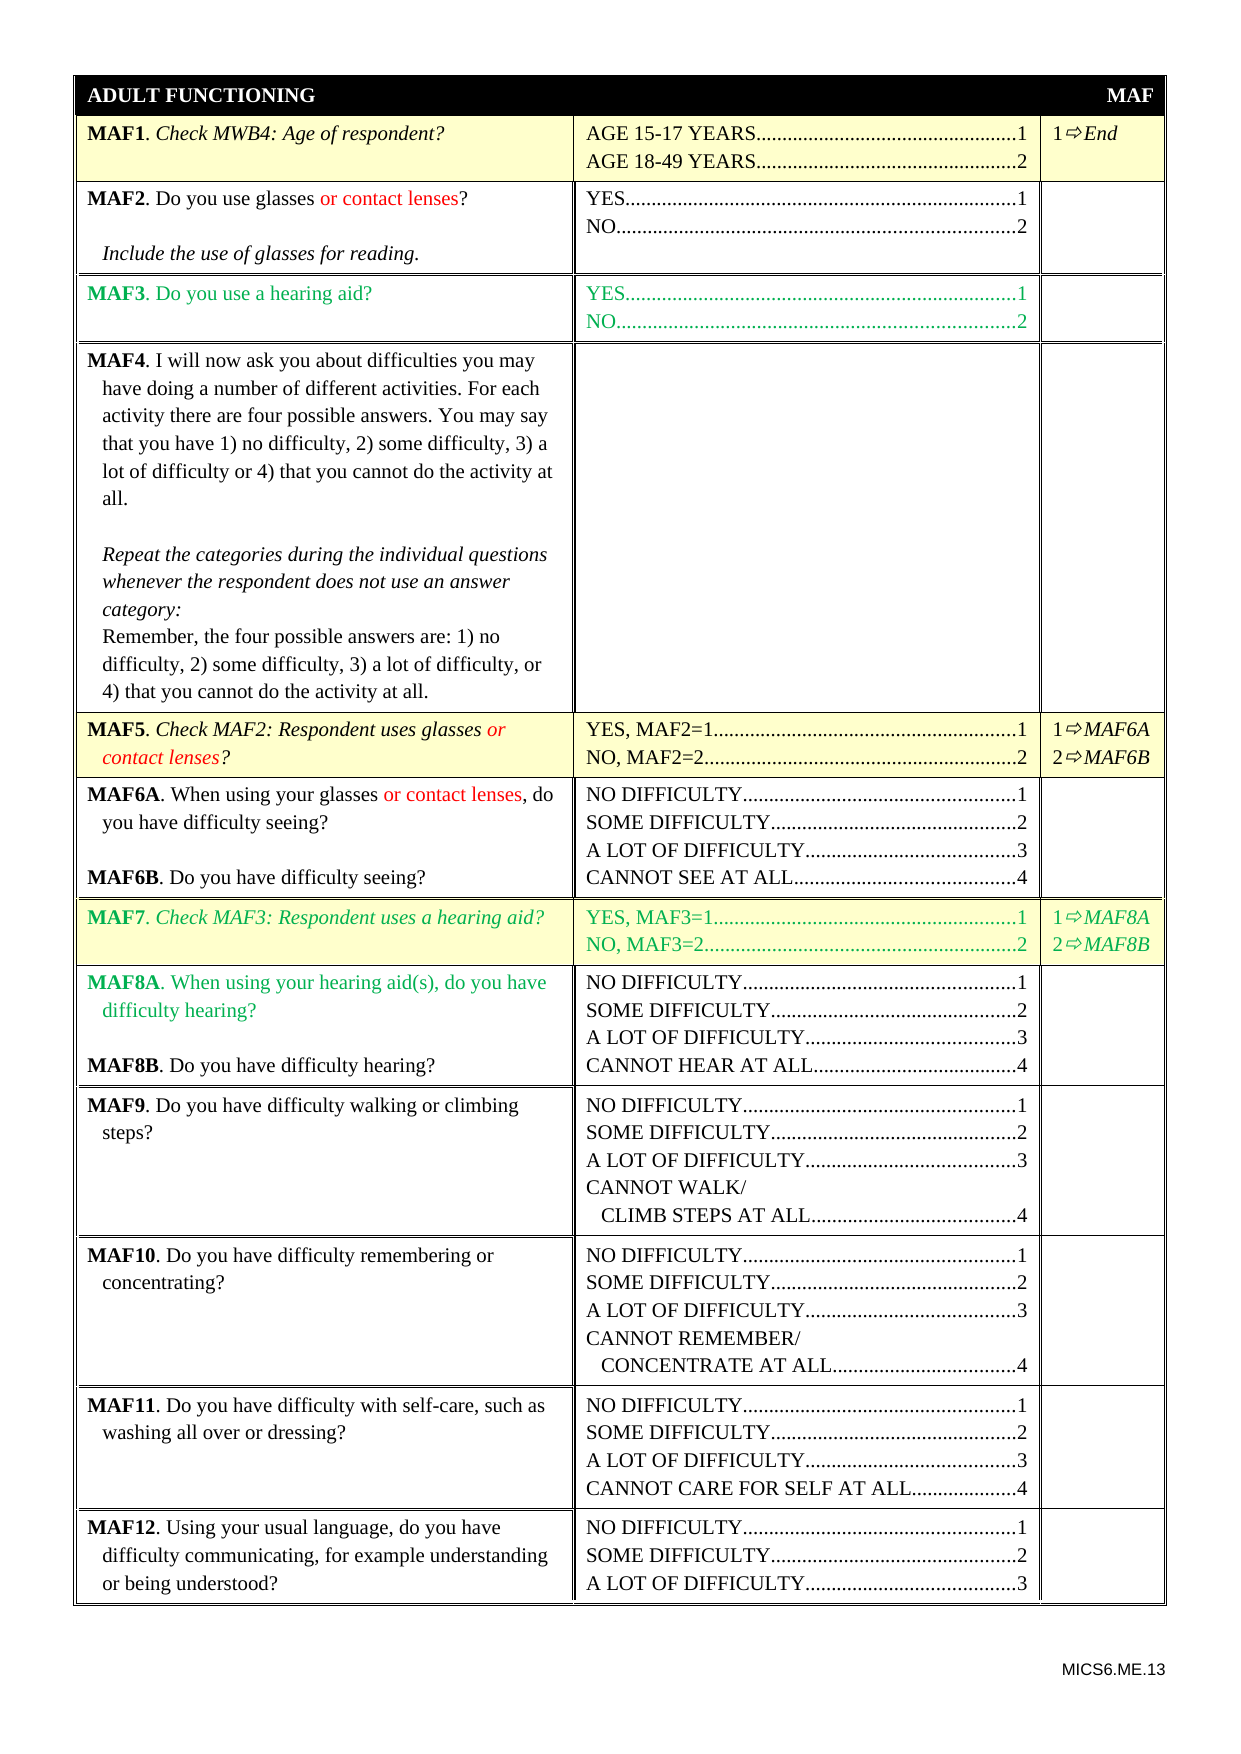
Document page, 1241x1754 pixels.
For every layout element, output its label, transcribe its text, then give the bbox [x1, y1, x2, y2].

table_cell [1042, 966, 1164, 1085]
table_cell No difficulty 1 Some difficulty 2 A lot of difficulty 3 Cannot hear at all 4 [576, 966, 1039, 1085]
table_cell [1042, 182, 1164, 273]
table_cell Yes 1 No 2 [576, 182, 1039, 273]
table_cell 1MAF6A 2MAF6B [1041, 713, 1164, 777]
table_cell MAF6A. When using your glasses or contact lenses, do you have difficulty seeing? MAF6B. Do you have difficulty seeing? [77, 778, 572, 897]
table_cell Yes, MAF3=1 1 No, MAF3=2 2 [574, 900, 1040, 964]
table_cell No difficulty 1 Some difficulty 2 A lot of difficulty 3 Cannot see at all 4 [576, 778, 1039, 897]
table_cell [1042, 1386, 1164, 1508]
table_cell 1End [1041, 116, 1164, 181]
table_cell 1MAF8A 2MAF8B [1041, 897, 1165, 964]
table_cell MAF9. Do you have difficulty walking or climbing steps? [75, 1085, 574, 1235]
table_header MAF [620, 78, 1164, 115]
table_cell [1042, 1086, 1164, 1235]
table_cell [1042, 778, 1164, 897]
table_cell [576, 344, 1039, 712]
table_cell MAF3. Do you use a hearing aid? [75, 273, 574, 341]
table_cell MAF2. Do you use glasses or contact lenses? Include the use of glasses for reading. [77, 182, 572, 273]
table_cell No difficulty 1 Some difficulty 2 A lot of difficulty 3 Cannot care for self at all 4 [576, 1386, 1039, 1508]
table_cell No difficulty 1 Some difficulty 2 A lot of difficulty 3 Cannot walk/ climb steps at all 4 [576, 1086, 1039, 1235]
table_cell MAF10. Do you have difficulty remembering or concentrating? [75, 1235, 574, 1385]
table_cell [1042, 1236, 1164, 1385]
table_cell Yes, MAF2=1 1 No, MAF2=2 2 [574, 713, 1040, 777]
table_cell No difficulty 1 Some difficulty 2 A lot of difficulty 3 Cannot remember/ concentrate at all 4 [576, 1236, 1039, 1385]
table_cell MAF8A. When using your hearing aid(s), do you have difficulty hearing? MAF8B. Do you have difficulty hearing? [77, 966, 572, 1085]
table_header Adult Functioning [77, 78, 620, 115]
table_cell Yes 1 No 2 [576, 276, 1039, 341]
table_cell [1040, 273, 1165, 341]
table_cell [1042, 341, 1164, 712]
table_cell MAF1. Check MWB4: Age of respondent? [77, 116, 573, 181]
table_cell MAF4. I will now ask you about difficulties you may have doing a number of different activities. For each activity there are four possible answers. You may say that you have 1) no difficulty, 2) some difficulty, 3) a lot of difficulty or 4) that you cannot do the activity at all. Repeat the categories during the individual questions whenever the respondent does not use an answer category: Remember, the four possible answers are: 1) no difficulty, 2) some difficulty, 3) a lot of difficulty, or 4) that you cannot do the activity at all. [77, 341, 572, 712]
table_cell MAF12. Using your usual language, do you have difficulty communicating, for example understanding or being understood? [77, 1508, 574, 1602]
table_cell MAF7. Check MAF3: Respondent uses a hearing aid? [75, 897, 573, 964]
table_cell [1040, 1509, 1164, 1602]
table_cell Age 15-17 years 1 Age 18-49 years 2 [574, 116, 1040, 181]
table_cell No difficulty 1 Some difficulty 2 A lot of difficulty 3 [574, 1509, 1040, 1602]
table_cell MAF11. Do you have difficulty with self-care, such as washing all over or dressing? [75, 1385, 574, 1508]
table_cell MAF5. Check MAF2: Respondent uses glasses or contact lenses? [77, 713, 573, 777]
